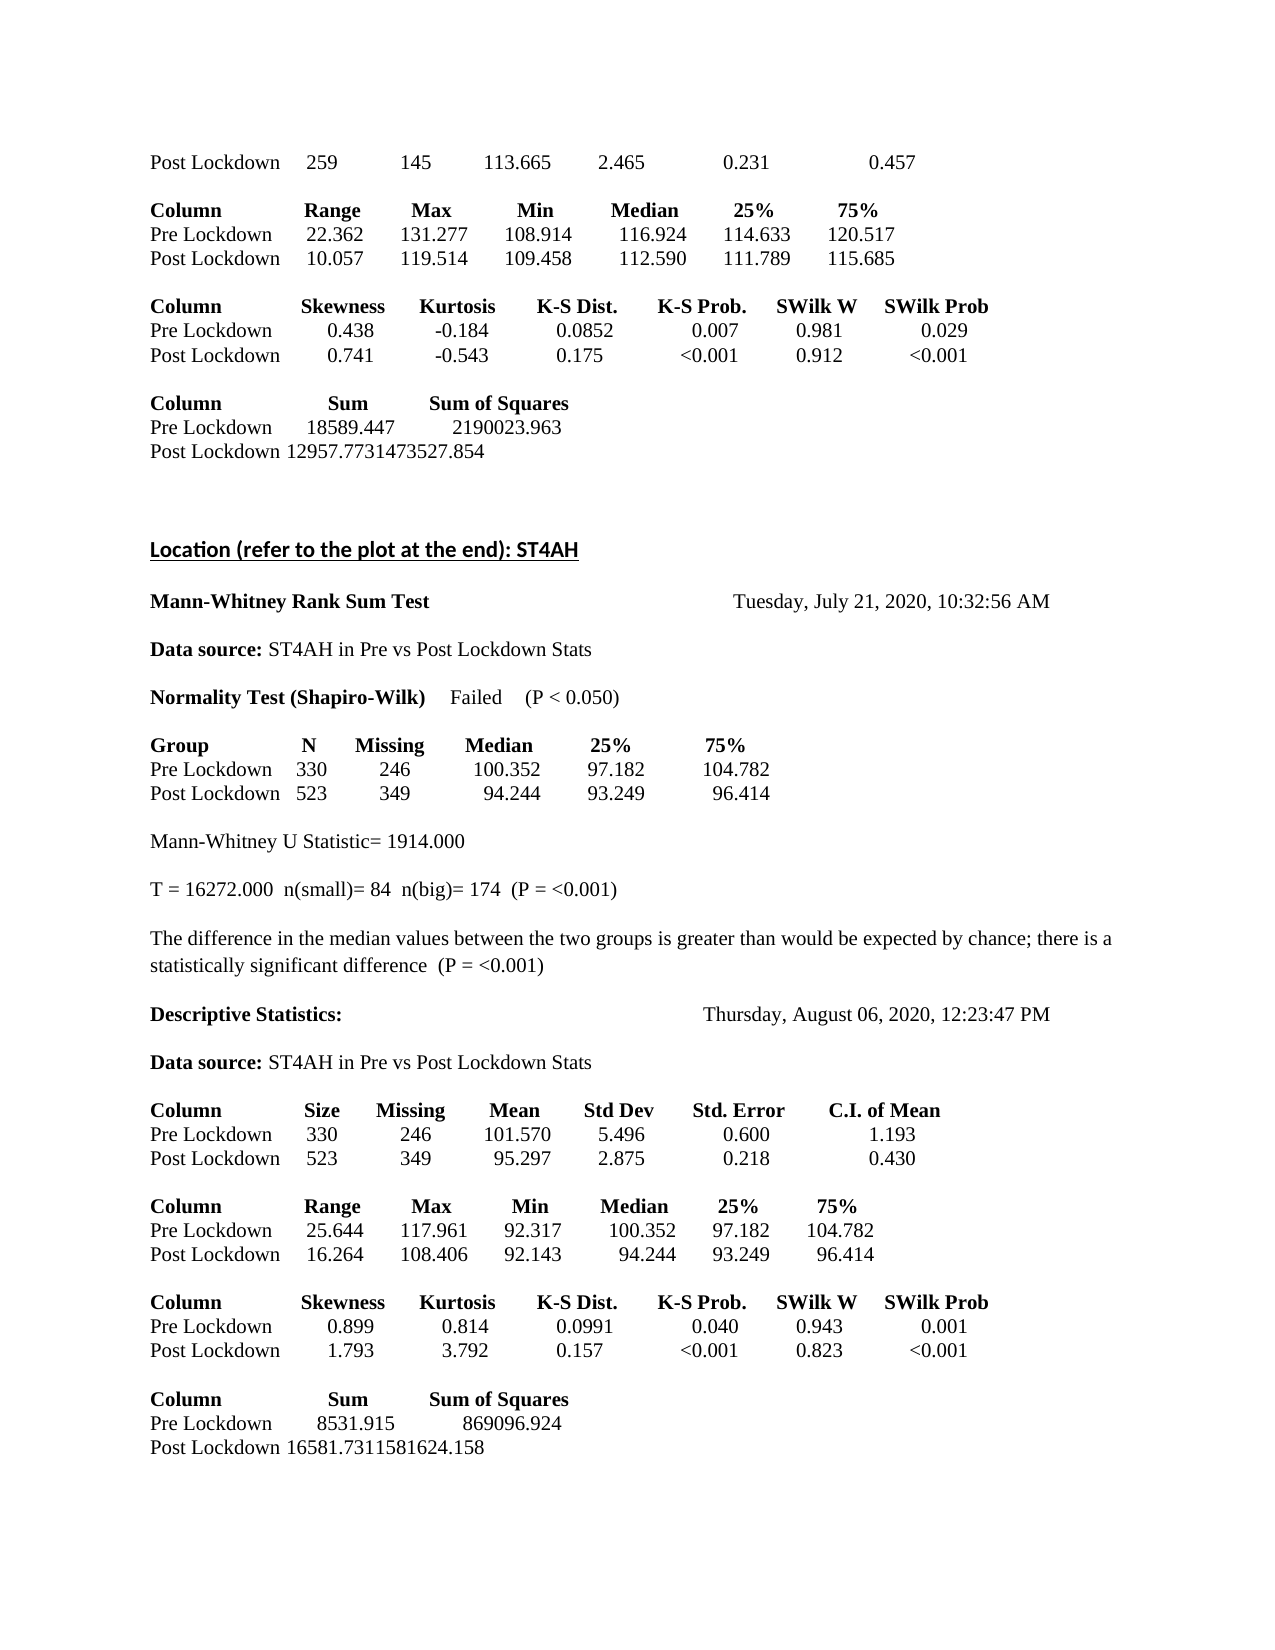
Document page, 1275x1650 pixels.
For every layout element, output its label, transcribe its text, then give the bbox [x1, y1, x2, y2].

text Post Lockdown 16.264 108.406 92.143 94.244 93.249 96.414 [150, 1242, 1125, 1266]
text Mann-Whitney Rank Sum Test Tuesday, July 21, 2020, 10:32:56 AM [150, 589, 1125, 613]
text Column Sum Sum of Squares [150, 1387, 1125, 1411]
text Post Lockdown 1.793 3.792 0.157 <0.001 0.823 <0.001 [150, 1338, 1125, 1362]
text Group N Missing Median 25% 75% [150, 733, 1125, 757]
text Post Lockdown 259 145 113.665 2.465 0.231 0.457 [150, 150, 1125, 174]
text Post Lockdown 10.057 119.514 109.458 112.590 111.789 115.685 [150, 246, 1125, 270]
text Data source: ST4AH in Pre vs Post Lockdown Stats [150, 1050, 1125, 1074]
text Pre Lockdown 330 246 100.352 97.182 104.782 [150, 757, 1125, 781]
text Column Skewness Kurtosis K-S Dist. K-S Prob. SWilk W SWilk Prob [150, 294, 1125, 318]
text Pre Lockdown 0.438 -0.184 0.0852 0.007 0.981 0.029 [150, 318, 1125, 342]
text The difference in the median values between the two groups is greater than would be expected by chance; there is a statistically significant difference (P = <0.001) [150, 926, 1125, 977]
text Normality Test (Shapiro-Wilk) Failed (P < 0.050) [150, 685, 1125, 709]
text Post Lockdown 523 349 95.297 2.875 0.218 0.430 [150, 1146, 1125, 1170]
text Column Size Missing Mean Std Dev Std. Error C.I. of Mean [150, 1098, 1125, 1122]
text Post Lockdown 0.741 -0.543 0.175 <0.001 0.912 <0.001 [150, 342, 1125, 367]
text Pre Lockdown 22.362 131.277 108.914 116.924 114.633 120.517 [150, 222, 1125, 246]
text Pre Lockdown 330 246 101.570 5.496 0.600 1.193 [150, 1122, 1125, 1146]
text Pre Lockdown 0.899 0.814 0.0991 0.040 0.943 0.001 [150, 1314, 1125, 1338]
text Location (refer to the plot at the end): ST4AH [150, 536, 1125, 564]
text Column Skewness Kurtosis K-S Dist. K-S Prob. SWilk W SWilk Prob [150, 1290, 1125, 1314]
text Data source: ST4AH in Pre vs Post Lockdown Stats [150, 637, 1125, 661]
text Post Lockdown 523 349 94.244 93.249 96.414 [150, 781, 1125, 805]
text Descriptive Statistics: Thursday, August 06, 2020, 12:23:47 PM [150, 1002, 1125, 1026]
text Column Sum Sum of Squares [150, 391, 1125, 415]
text Column Range Max Min Median 25% 75% [150, 1194, 1125, 1218]
text Column Range Max Min Median 25% 75% [150, 198, 1125, 222]
text Mann-Whitney U Statistic= 1914.000 [150, 829, 1125, 853]
text Post Lockdown 16581.731 1581624.158 [150, 1435, 1125, 1459]
text T = 16272.000 n(small)= 84 n(big)= 174 (P = <0.001) [150, 877, 1125, 901]
text Post Lockdown 12957.773 1473527.854 [150, 439, 1125, 463]
text Pre Lockdown 25.644 117.961 92.317 100.352 97.182 104.782 [150, 1218, 1125, 1242]
text Pre Lockdown 18589.447 2190023.963 [150, 415, 1125, 439]
text Pre Lockdown 8531.915 869096.924 [150, 1411, 1125, 1435]
